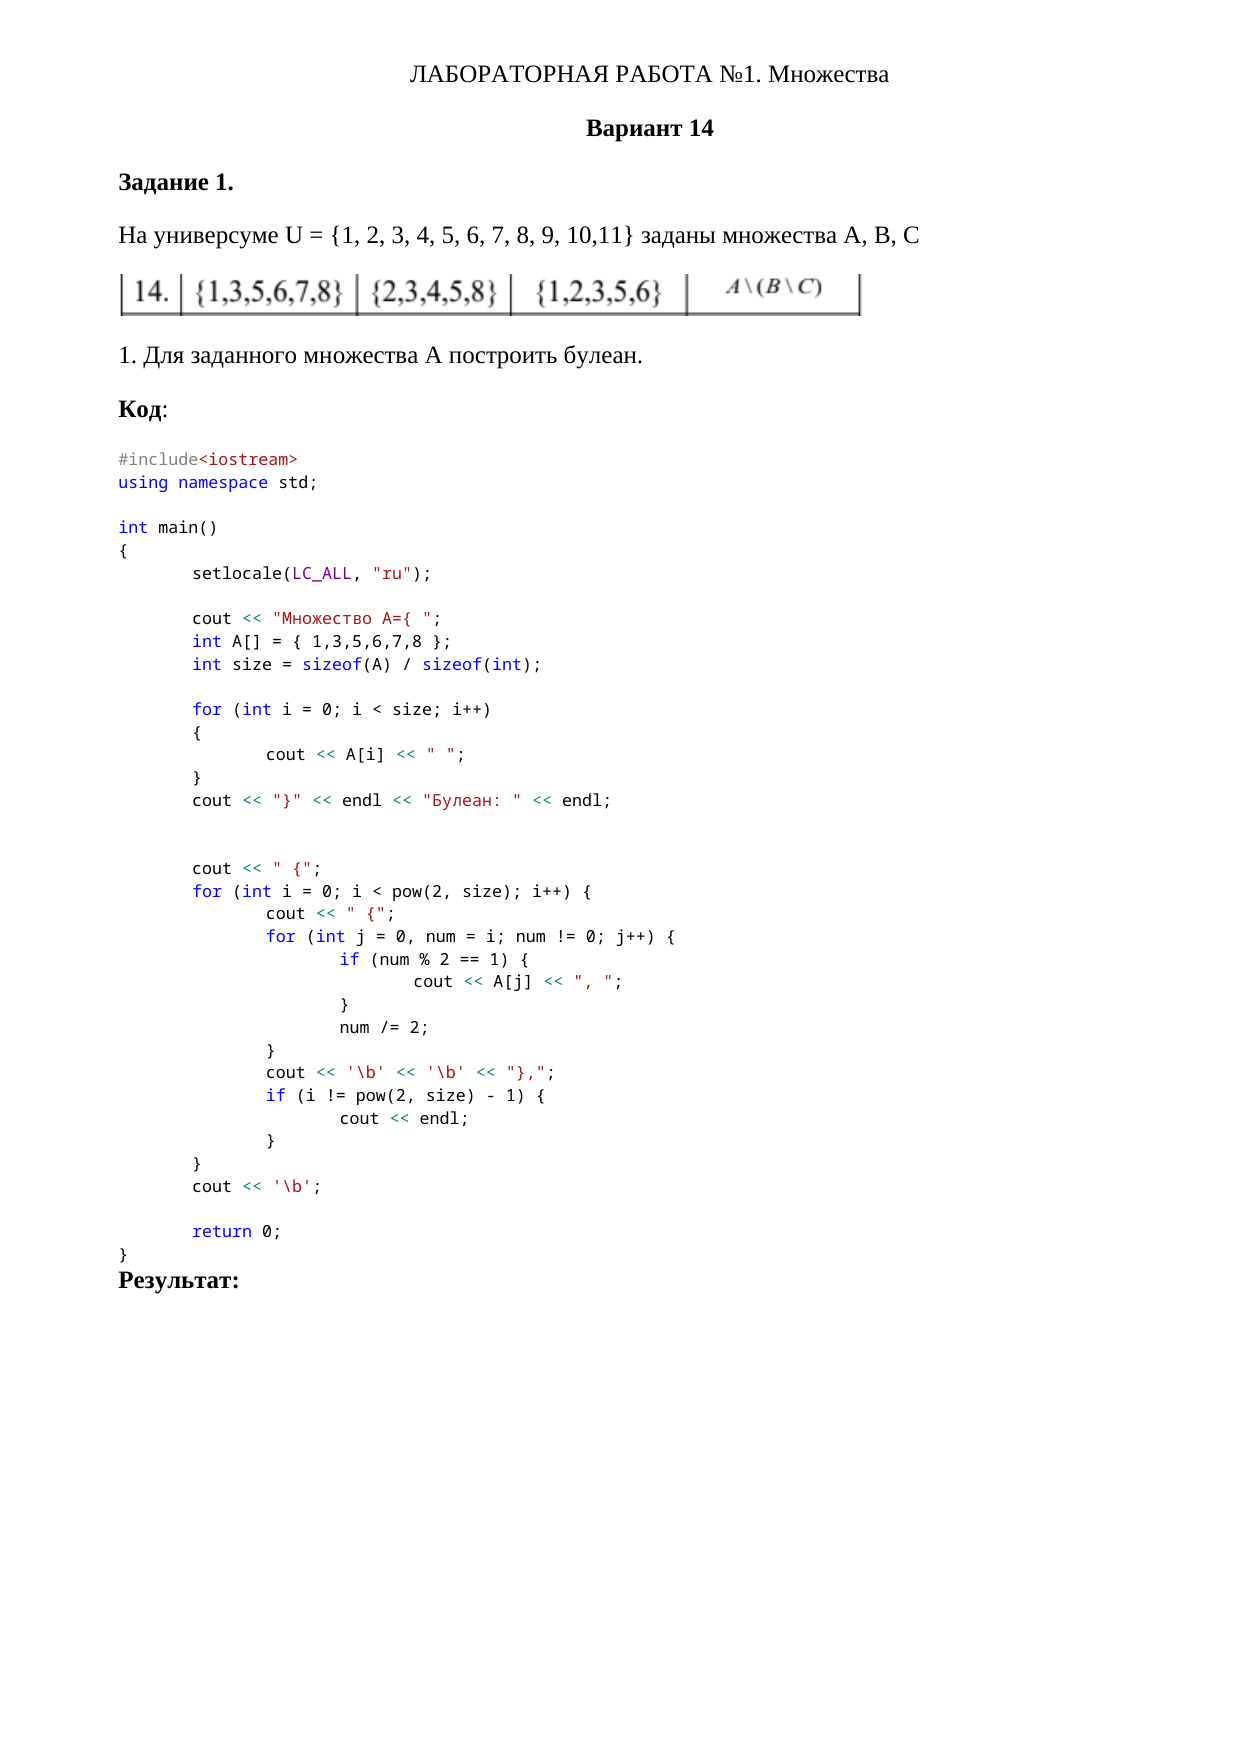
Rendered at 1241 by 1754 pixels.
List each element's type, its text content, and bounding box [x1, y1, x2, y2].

text Задание 1. [118, 167, 1181, 196]
text cout << " {"; [118, 902, 1181, 925]
text cout << " {"; [118, 857, 1181, 879]
text cout << A[j] << ", "; [118, 970, 1181, 993]
text ЛАБОРАТОРНАЯ РАБОТА №1. Множества [118, 59, 1181, 88]
text { [118, 720, 1181, 743]
text На универсуме U = {1, 2, 3, 4, 5, 6, 7, 8, 9, 10,11} заданы множества A, B, C [118, 221, 1181, 249]
text { [118, 539, 1181, 561]
text num /= 2; [118, 1016, 1181, 1038]
text Вариант 14 [118, 113, 1181, 142]
text 1. Для заданного множества A построить булеан. [118, 340, 1181, 369]
text return 0; [118, 1220, 1181, 1243]
text for (int i = 0; i < pow(2, size); i++) { [118, 879, 1181, 902]
text cout << "}" << endl << "Булеан: " << endl; [118, 788, 1181, 811]
text for (int j = 0, num = i; num != 0; j++) { [118, 925, 1181, 947]
text Код: [118, 394, 1181, 423]
text cout << endl; [118, 1106, 1181, 1129]
text int A[] = { 1,3,5,6,7,8 }; [118, 629, 1181, 652]
text cout << '\b'; [118, 1174, 1181, 1197]
text cout << "Множество А={ "; [118, 607, 1181, 629]
text if (i != pow(2, size) - 1) { [118, 1084, 1181, 1106]
text } [118, 1038, 1181, 1061]
text cout << A[i] << " "; [118, 743, 1181, 766]
text } [118, 766, 1181, 788]
text for (int i = 0; i < size; i++) [118, 698, 1181, 720]
text int size = sizeof(A) / sizeof(int); [118, 652, 1181, 675]
text } [118, 993, 1181, 1016]
text setlocale(LC_ALL, "ru"); [118, 561, 1181, 584]
text } [118, 1129, 1181, 1152]
text } [118, 1152, 1181, 1174]
text using namespace std; [118, 471, 1181, 493]
text cout << '\b' << '\b' << "},"; [118, 1061, 1181, 1084]
text int main() [118, 516, 1181, 539]
picture [118, 274, 862, 316]
text if (num % 2 == 1) { [118, 947, 1181, 970]
text #include<iostream> [118, 448, 1181, 471]
text } [118, 1243, 1181, 1265]
text Результат: [118, 1265, 1181, 1294]
